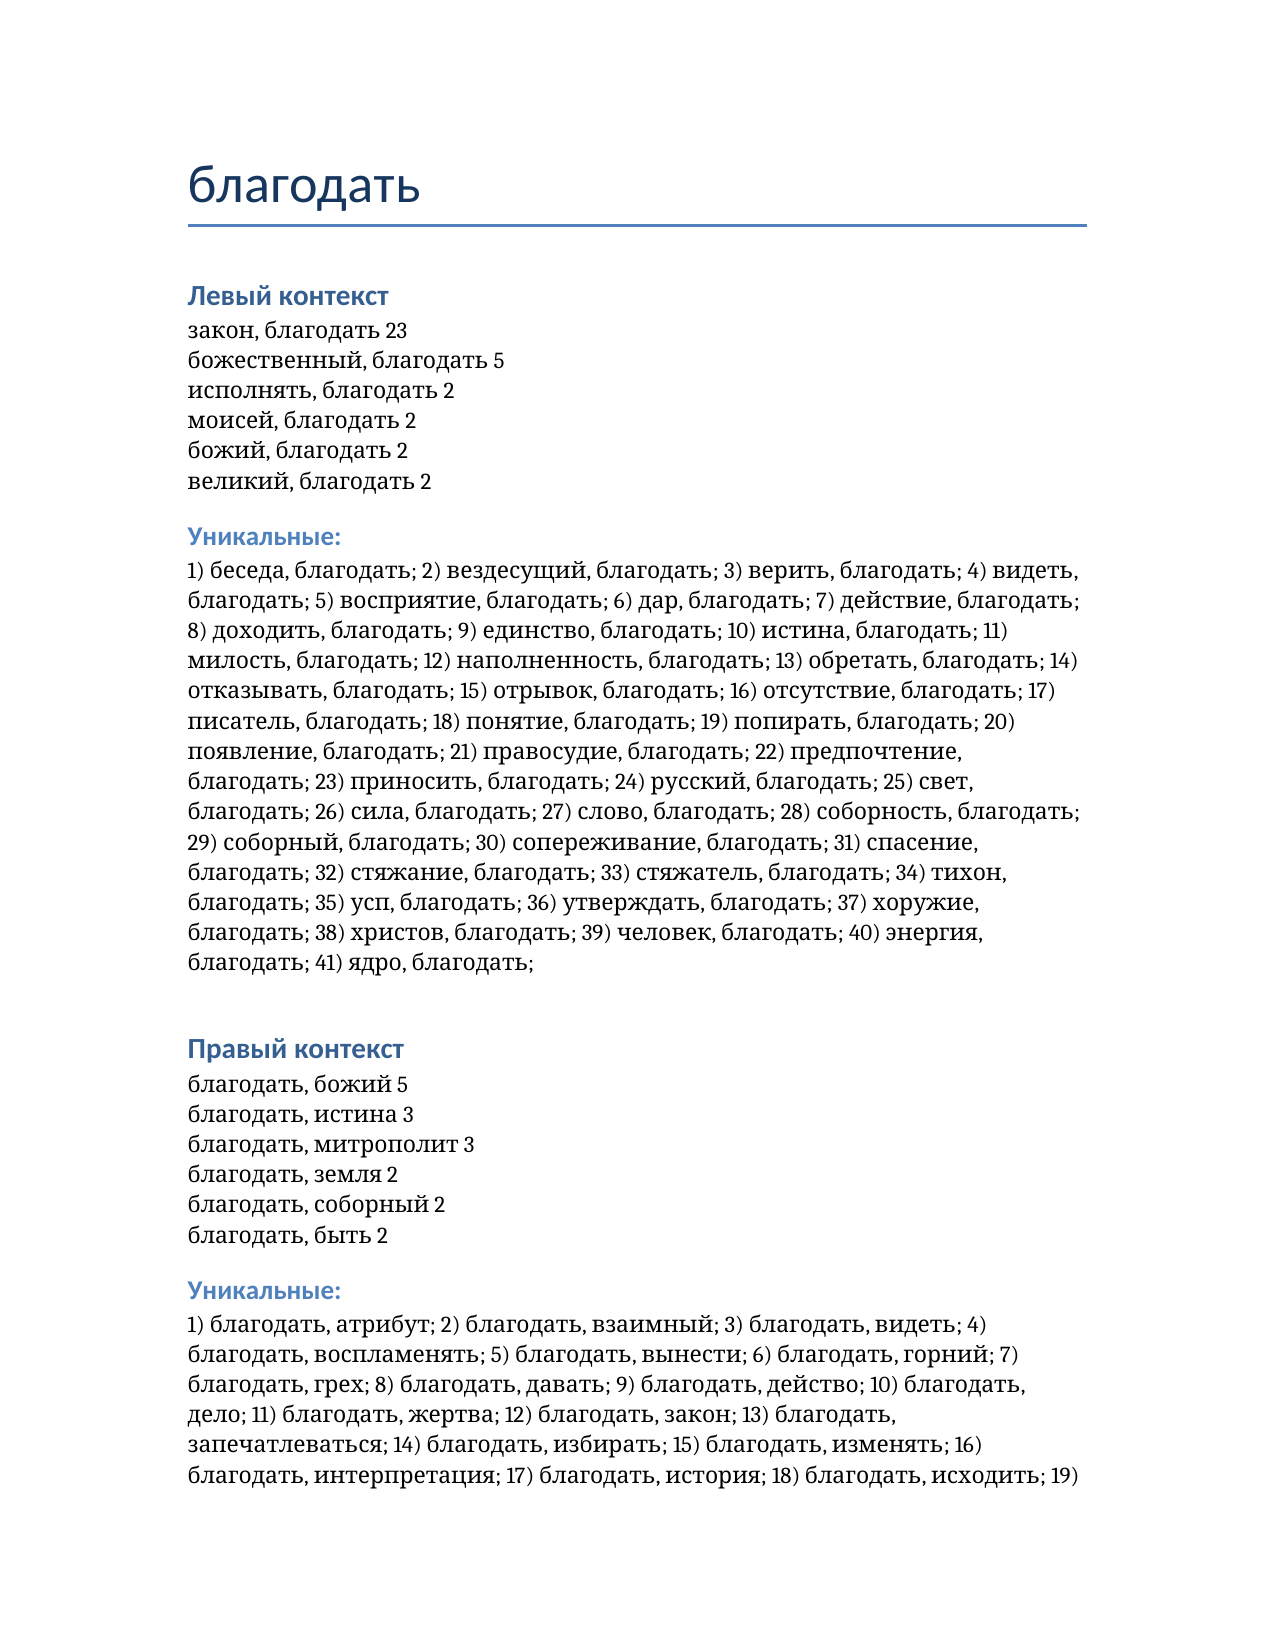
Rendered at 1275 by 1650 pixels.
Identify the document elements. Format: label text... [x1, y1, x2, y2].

title благодать [187, 150, 1087, 227]
subtitle Уникальные: [187, 519, 1087, 553]
text 1) беседа, благодать; 2) вездесущий, благодать; 3) верить, благодать; 4) видеть, благодать; 5) восприятие, благодать; 6) дар, благодать; 7) действие, благодать; 8) доходить, благодать; 9) единство, благодать; 10) истина, благодать; 11) милость, благодать; 12) наполненность, благодать; 13) обретать, благодать; 14) отказывать, благодать; 15) отрывок, благодать; 16) отсутствие, благодать; 17) писатель, благодать; 18) понятие, благодать; 19) попирать, благодать; 20) появление, благодать; 21) правосудие, благодать; 22) предпочтение, благодать; 23) приносить, благодать; 24) русский, благодать; 25) свет, благодать; 26) сила, благодать; 27) слово, благодать; 28) соборность, благодать; 29) соборный, благодать; 30) сопереживание, благодать; 31) спасение, благодать; 32) стяжание, благодать; 33) стяжатель, благодать; 34) тихон, благодать; 35) усп, благодать; 36) утверждать, благодать; 37) хоружие, благодать; 38) христов, благодать; 39) человек, благодать; 40) энергия, благодать; 41) ядро, благодать; [187, 557, 1087, 977]
text благодать, божий 5 благодать, истина 3 благодать, митрополит 3 благодать, земля 2 благодать, соборный 2 благодать, быть 2 [187, 1071, 1087, 1249]
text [187, 1311, 1087, 1489]
subtitle Уникальные: [187, 1273, 1087, 1306]
subtitle Левый контекст [187, 277, 1087, 312]
text закон, благодать 23 божественный, благодать 5 исполнять, благодать 2 моисей, благодать 2 божий, благодать 2 великий, благодать 2 [187, 317, 1087, 495]
subtitle Правый контекст [187, 1030, 1087, 1066]
